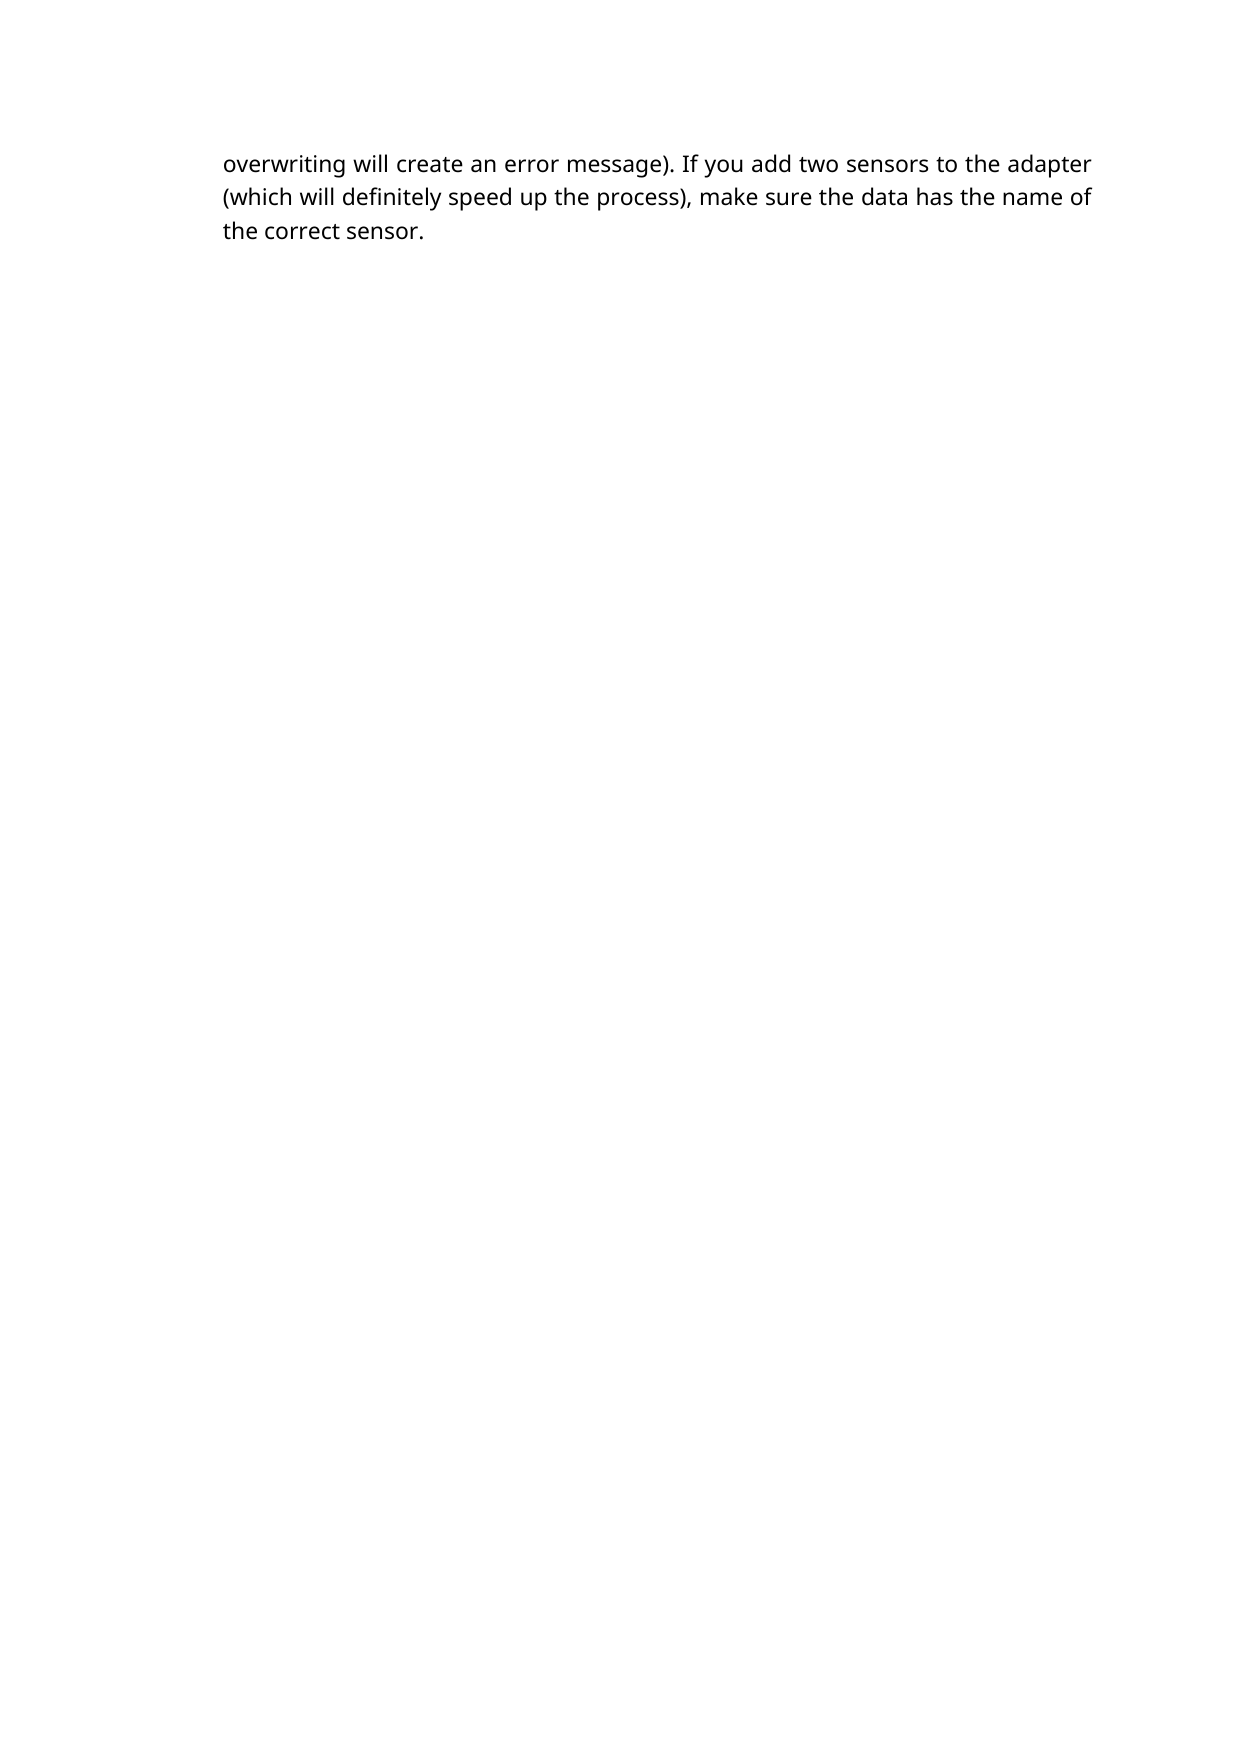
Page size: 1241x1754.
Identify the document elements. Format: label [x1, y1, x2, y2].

list [185, 148, 1093, 246]
